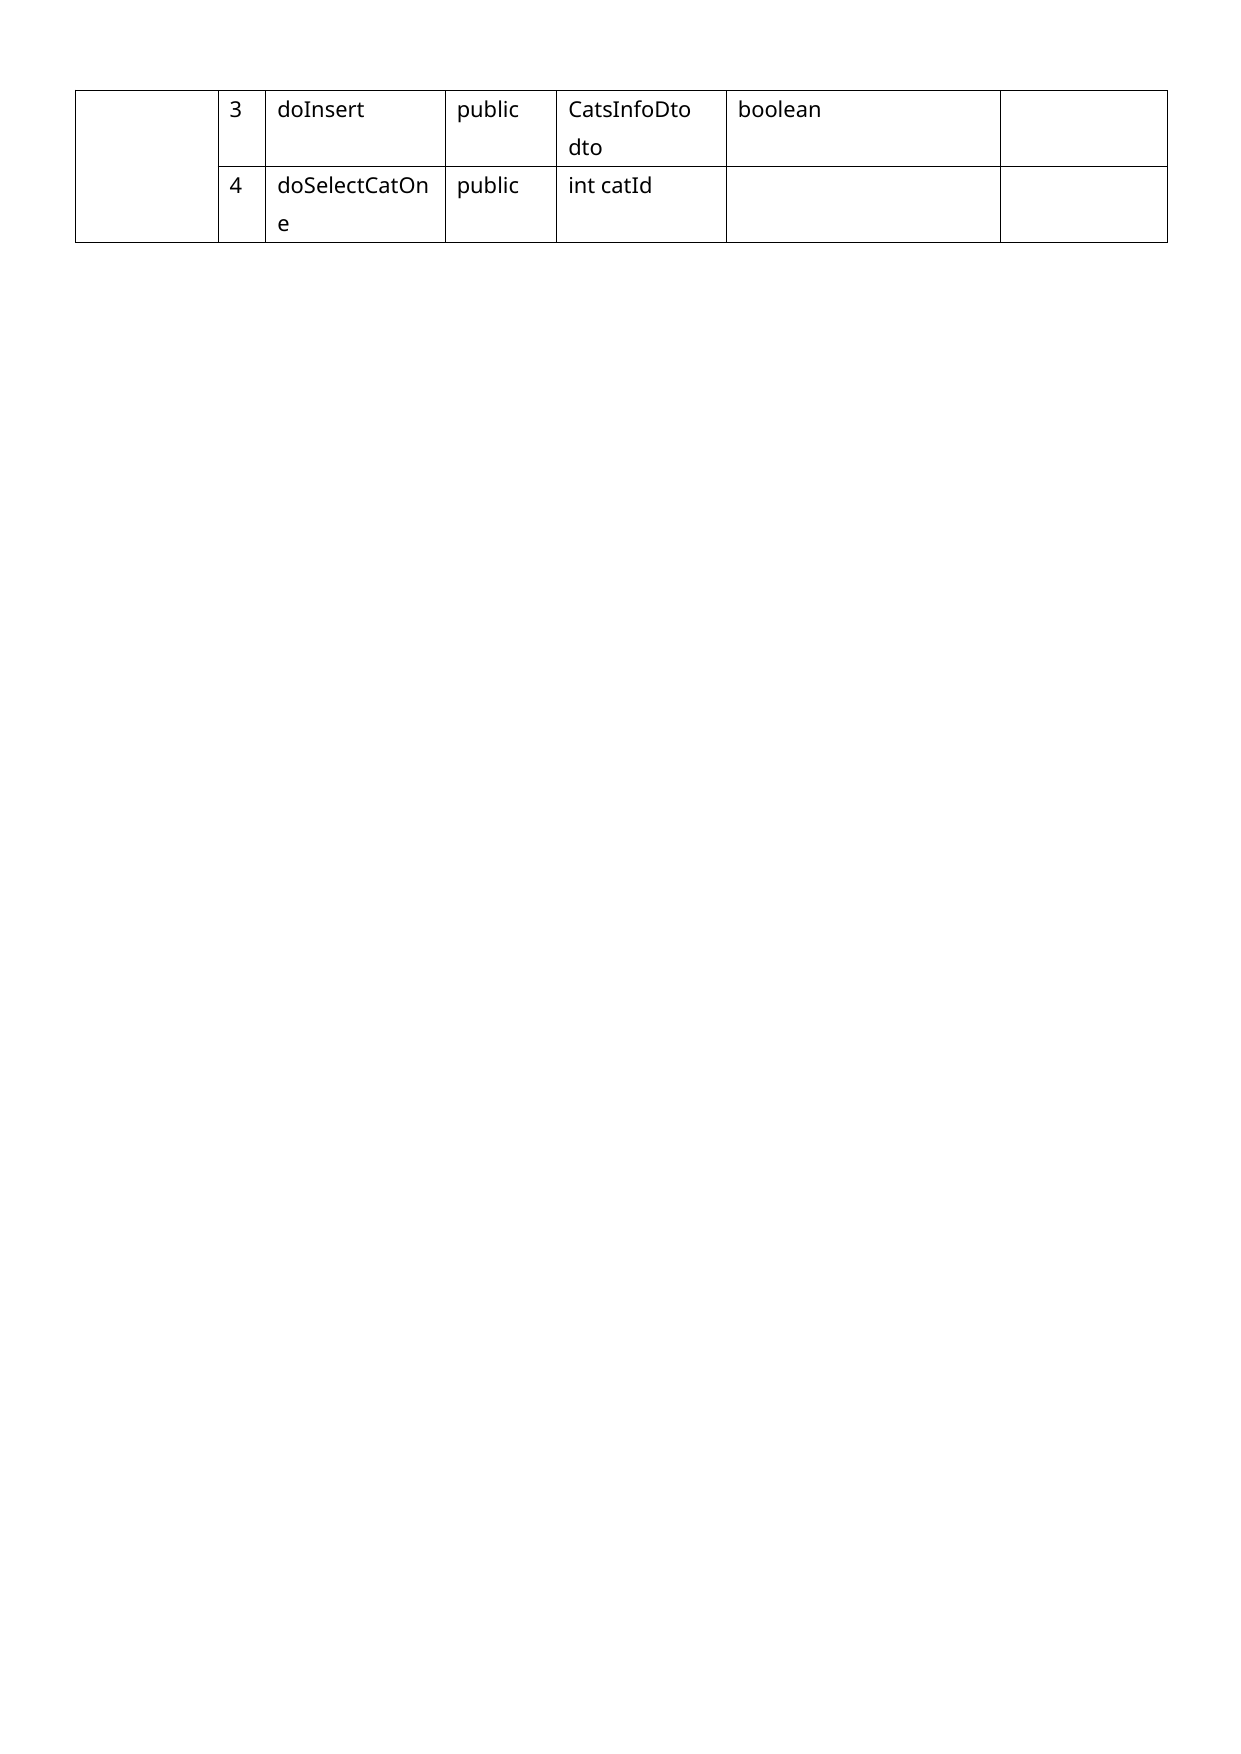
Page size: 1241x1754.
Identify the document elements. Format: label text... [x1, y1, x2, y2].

table_cell doSelectCatOne [266, 167, 445, 242]
table_cell [727, 167, 1000, 242]
table_cell public [446, 91, 556, 166]
table_cell 4 [219, 167, 265, 242]
table_cell 3 [219, 91, 265, 166]
table_cell doInsert [266, 91, 445, 166]
table_cell public [446, 167, 556, 242]
table_cell [1001, 167, 1167, 242]
table_cell [1001, 91, 1167, 166]
table_cell int catId [557, 167, 726, 242]
table_cell boolean [727, 91, 1000, 166]
table_cell CatsInfoDto dto [557, 91, 726, 166]
